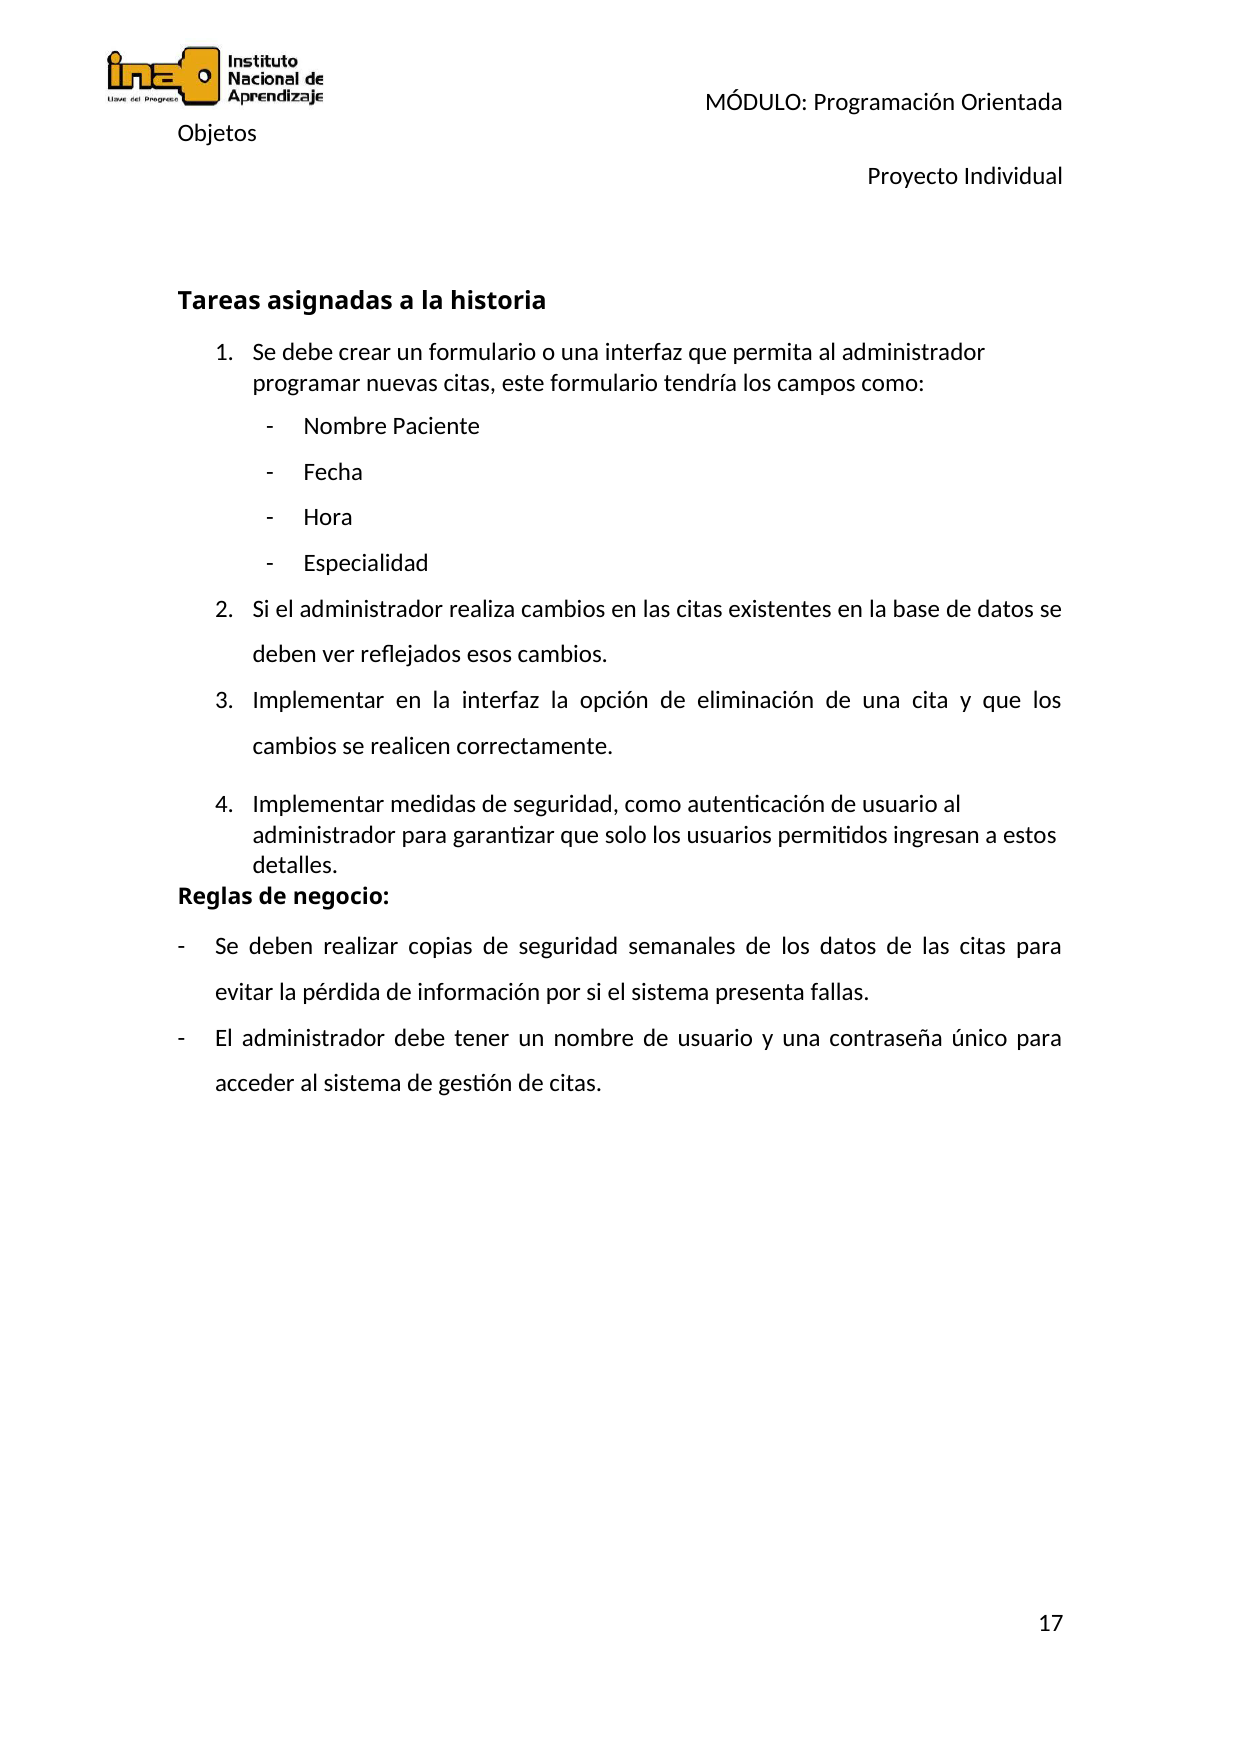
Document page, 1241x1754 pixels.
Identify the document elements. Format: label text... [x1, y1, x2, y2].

list Hora [266, 501, 1063, 532]
list El administrador debe tener un nombre de usuario y una contraseña único para acceder al sistema de gestión de citas. [177, 1022, 1063, 1098]
picture [97, 25, 329, 116]
text Reglas de negocio: [177, 880, 1063, 911]
list Si el administrador realiza cambios en las citas existentes en la base de datos se deben ver reflejados esos cambios. [215, 593, 1063, 669]
list Implementar en la interfaz la opción de eliminación de una cita y que los cambios se realicen correctamente. [215, 684, 1063, 761]
list Implementar medidas de seguridad, como autenticación de usuario al administrador para garantizar que solo los usuarios permitidos ingresan a estos detalles. [215, 788, 1063, 880]
list Se deben realizar copias de seguridad semanales de los datos de las citas para evitar la pérdida de información por si el sistema presenta fallas. [177, 930, 1063, 1006]
list Especialidad [266, 547, 1063, 578]
text Tareas asignadas a la historia [177, 283, 1063, 317]
list Fecha [266, 456, 1063, 486]
list Se debe crear un formulario o una interfaz que permita al administrador programar nuevas citas, este formulario tendría los campos como: [215, 336, 1063, 397]
list Nombre Paciente [266, 410, 1063, 440]
